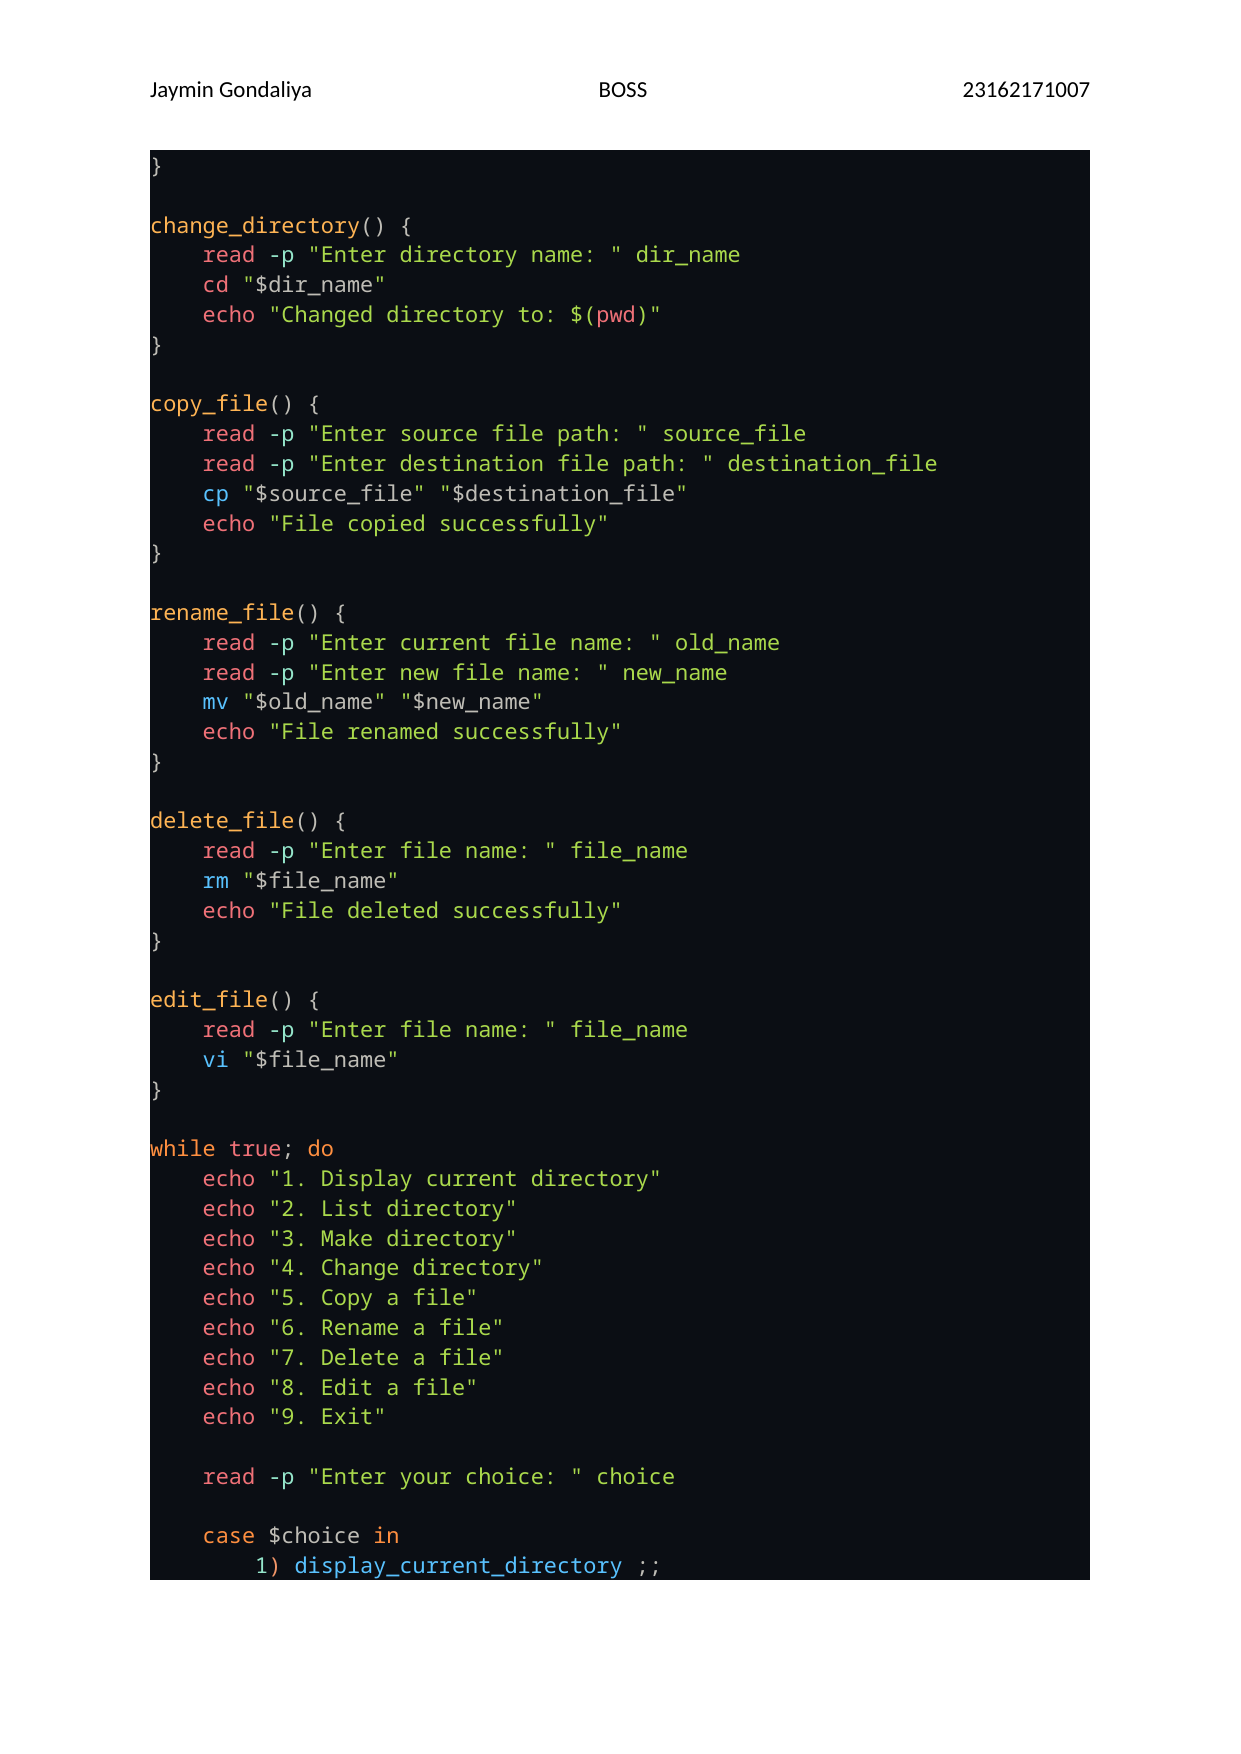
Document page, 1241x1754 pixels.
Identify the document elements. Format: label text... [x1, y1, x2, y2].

text copy_file() { [150, 388, 1090, 418]
text } [150, 537, 1090, 567]
text } [150, 329, 1090, 358]
text echo "3. Make directory" [150, 1222, 1090, 1252]
text } [150, 1073, 1090, 1103]
text read -p "Enter source file path: " source_file [150, 418, 1090, 448]
text read -p "Enter your choice: " choice [150, 1461, 1090, 1491]
text case $choice in [150, 1520, 1090, 1550]
text read -p "Enter file name: " file_name [150, 1014, 1090, 1044]
text echo "1. Display current directory" [150, 1163, 1090, 1193]
text echo "File renamed successfully" [150, 716, 1090, 746]
text read -p "Enter new file name: " new_name [150, 656, 1090, 686]
text rm "$file_name" [150, 865, 1090, 895]
text edit_file() { [150, 984, 1090, 1014]
text echo "9. Exit" [150, 1401, 1090, 1431]
text rename_file() { [150, 597, 1090, 627]
text echo "2. List directory" [150, 1193, 1090, 1222]
text read -p "Enter destination file path: " destination_file [150, 448, 1090, 478]
text } [150, 746, 1090, 776]
text while true; do [150, 1133, 1090, 1163]
text echo "Changed directory to: $(pwd)" [150, 299, 1090, 329]
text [150, 239, 1090, 269]
text cp "$source_file" "$destination_file" [150, 478, 1090, 507]
text echo "5. Copy a file" [150, 1282, 1090, 1312]
text echo "8. Edit a file" [150, 1371, 1090, 1401]
text vi "$file_name" [150, 1044, 1090, 1073]
text delete_file() { [150, 805, 1090, 835]
text read -p "Enter file name: " file_name [150, 835, 1090, 865]
text read -p "Enter current file name: " old_name [150, 627, 1090, 656]
text } [150, 924, 1090, 954]
text echo "File deleted successfully" [150, 895, 1090, 924]
text echo "7. Delete a file" [150, 1342, 1090, 1371]
text cd "$dir_name" [150, 269, 1090, 299]
text } [150, 150, 1090, 180]
text echo "4. Change directory" [150, 1252, 1090, 1282]
text mv "$old_name" "$new_name" [150, 686, 1090, 716]
text change_directory() { [150, 209, 1090, 239]
text 1) display_current_directory ;; [150, 1550, 1090, 1580]
text echo "6. Rename a file" [150, 1312, 1090, 1342]
text echo "File copied successfully" [150, 507, 1090, 537]
